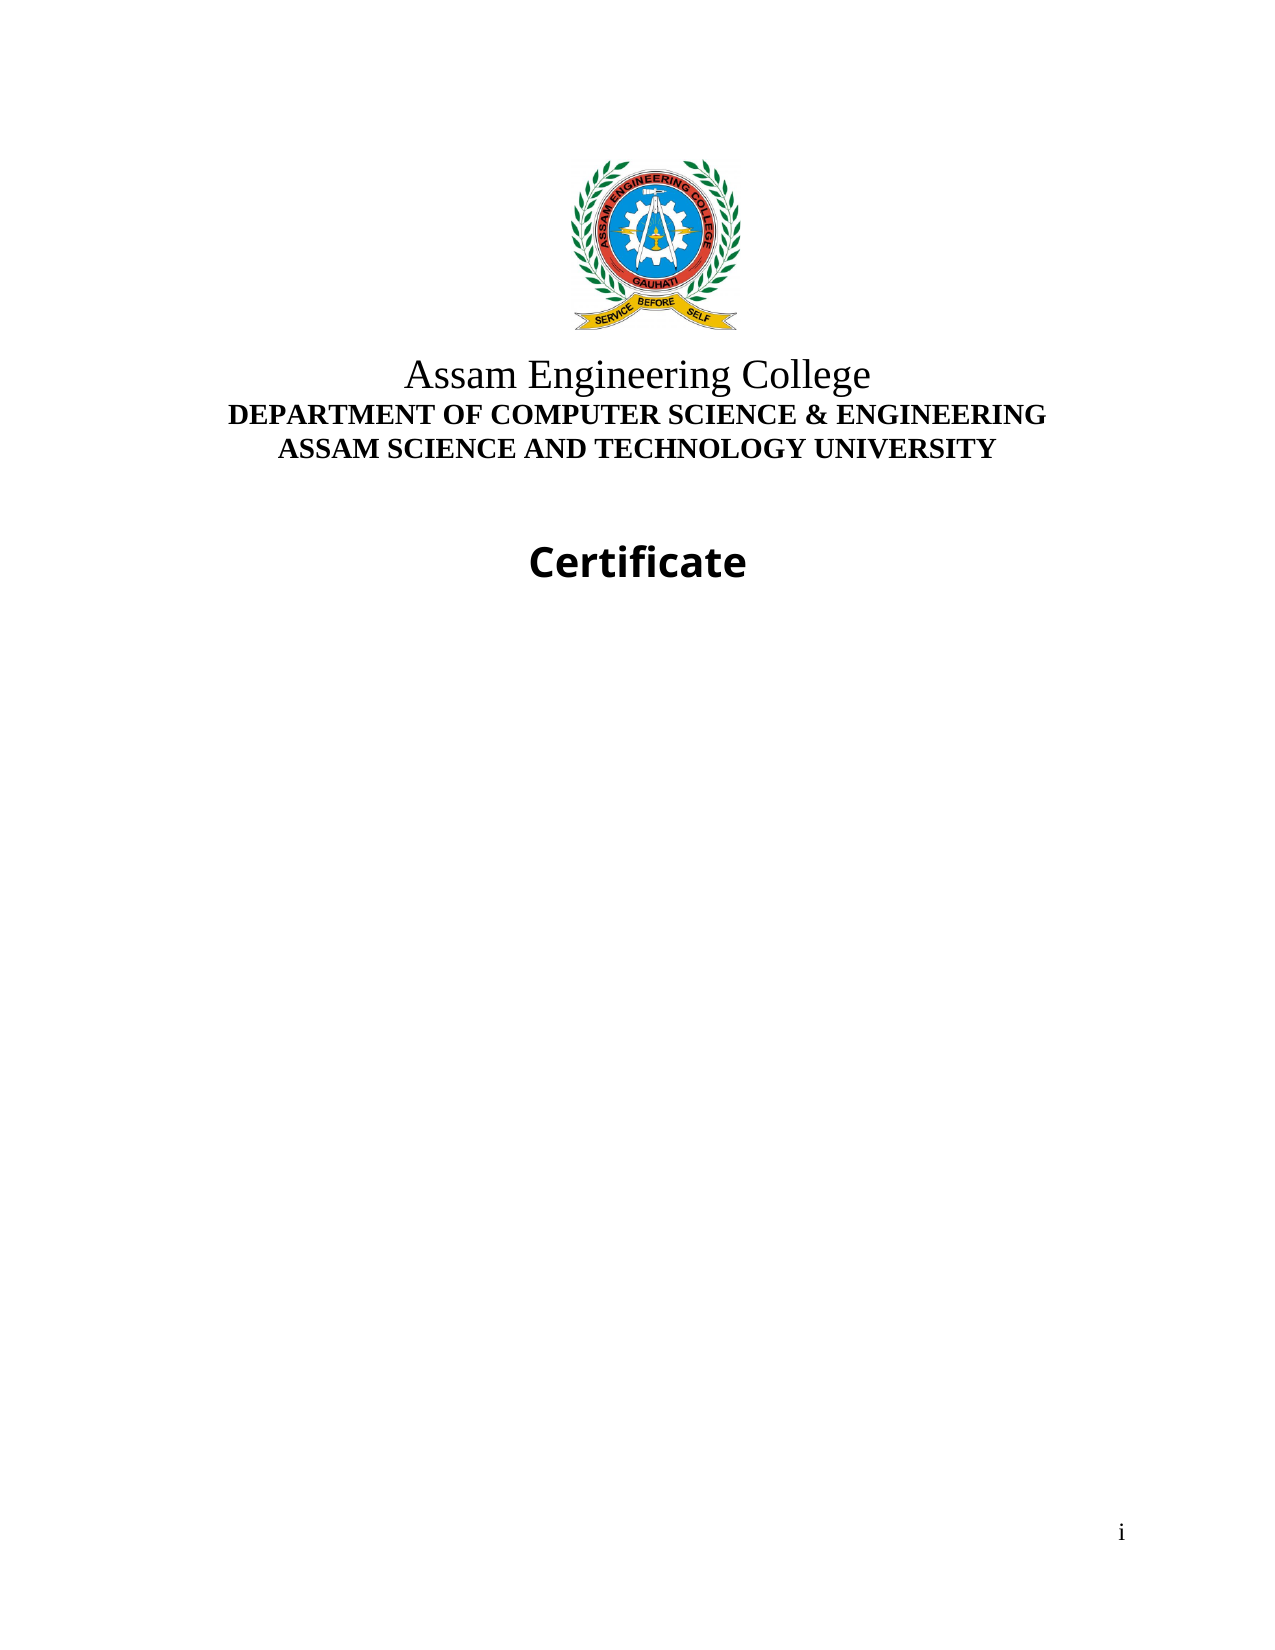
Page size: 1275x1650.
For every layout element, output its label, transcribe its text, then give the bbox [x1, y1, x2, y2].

picture [571, 159, 741, 330]
text DEPARTMENT OF COMPUTER SCIENCE & ENGINEERING [150, 397, 1125, 431]
subtitle Certificate [150, 532, 1125, 589]
text Assam Engineering College [150, 349, 1125, 397]
text ASSAM SCIENCE AND TECHNOLOGY UNIVERSITY [150, 431, 1125, 464]
